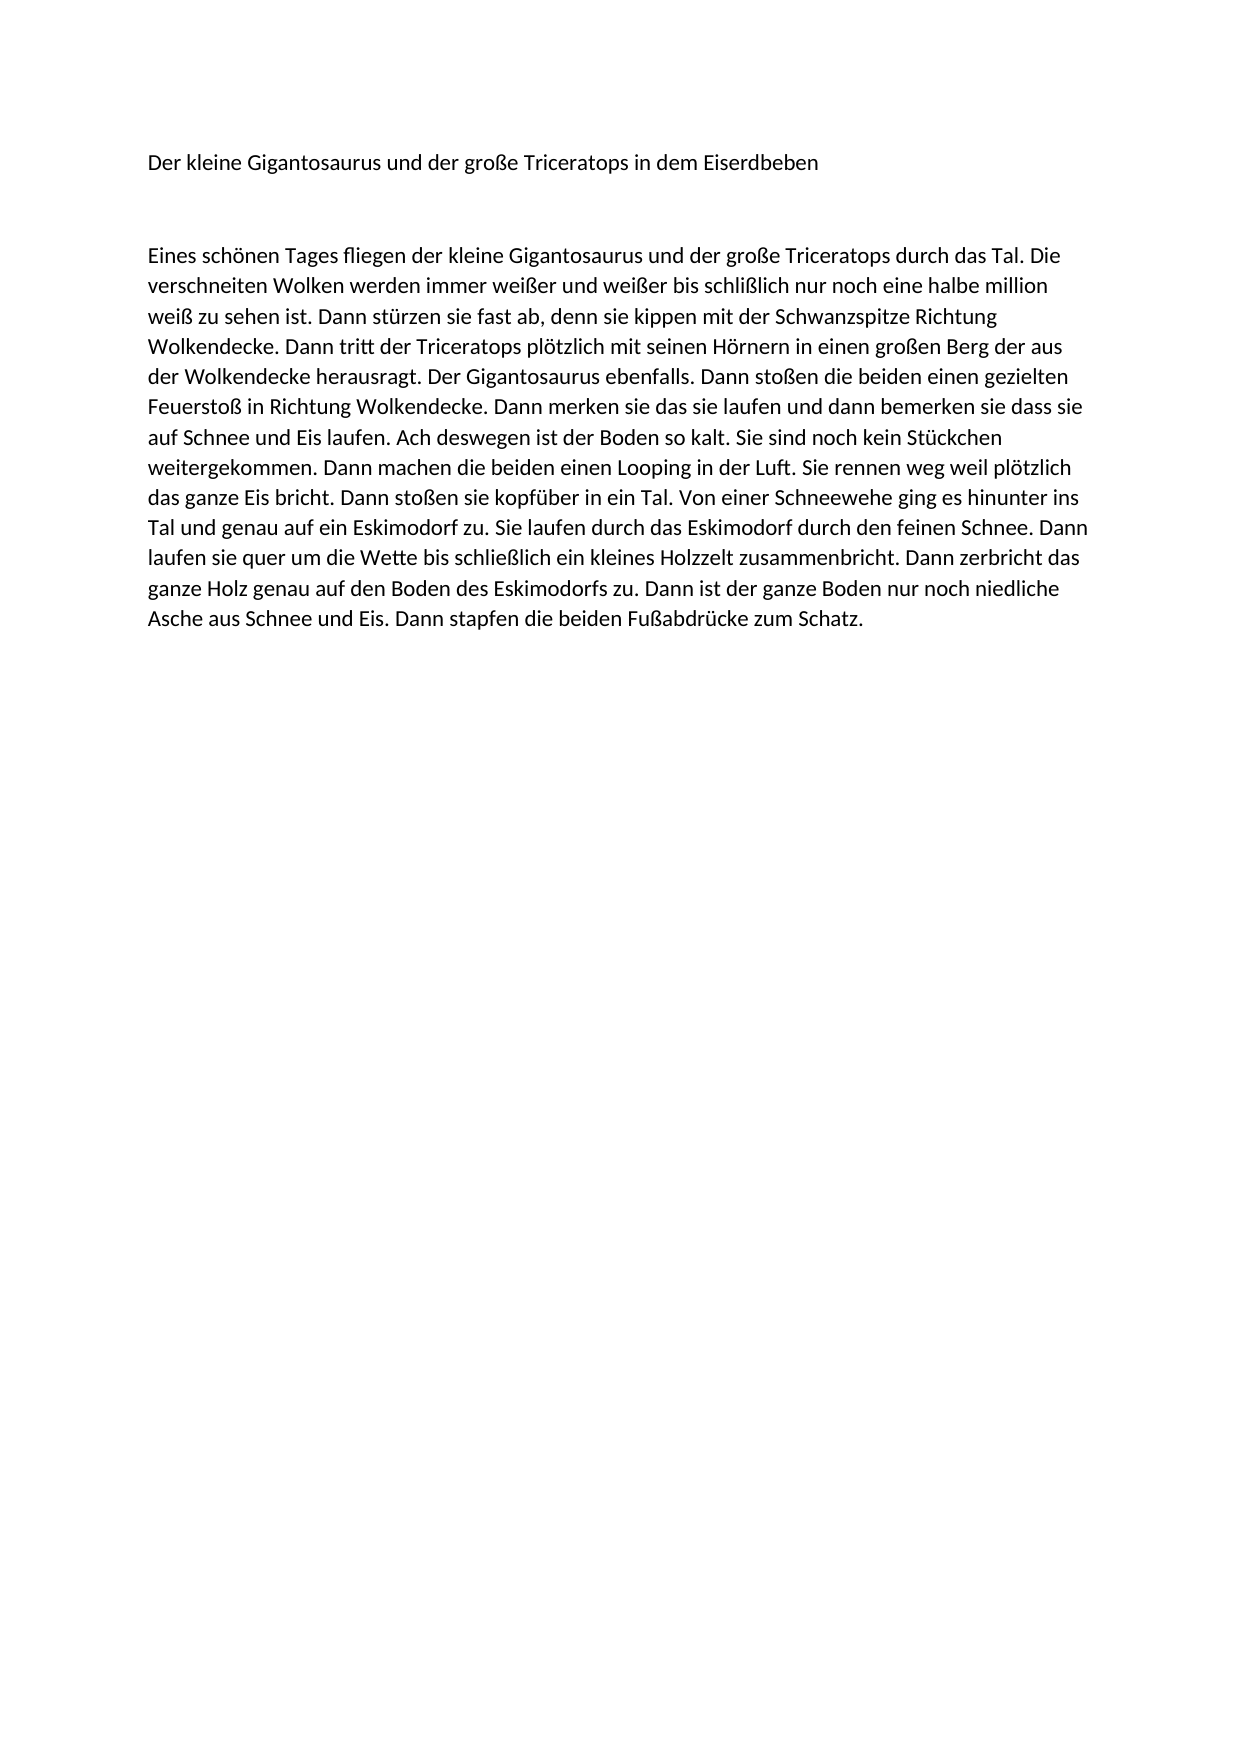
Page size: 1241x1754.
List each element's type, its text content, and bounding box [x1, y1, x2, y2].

text Eines schönen Tages fliegen der kleine Gigantosaurus und der große Triceratops durch das Tal. Die verschneiten Wolken werden immer weißer und weißer bis schlißlich nur noch eine halbe million weiß zu sehen ist. Dann stürzen sie fast ab, denn sie kippen mit der Schwanzspitze Richtung Wolkendecke. Dann tritt der Triceratops plötzlich mit seinen Hörnern in einen großen Berg der aus der Wolkendecke herausragt. Der Gigantosaurus ebenfalls. Dann stoßen die beiden einen gezielten Feuerstoß in Richtung Wolkendecke. Dann merken sie das sie laufen und dann bemerken sie dass sie auf Schnee und Eis laufen. Ach deswegen ist der Boden so kalt. Sie sind noch kein Stückchen weitergekommen. Dann machen die beiden einen Looping in der Luft. Sie rennen weg weil plötzlich das ganze Eis bricht. Dann stoßen sie kopfüber in ein Tal. Von einer Schneewehe ging es hinunter ins Tal und genau auf ein Eskimodorf zu. Sie laufen durch das Eskimodorf durch den feinen Schnee. Dann laufen sie quer um die Wette bis schließlich ein kleines Holzzelt zusammenbricht. Dann zerbricht das ganze Holz genau auf den Boden des Eskimodorfs zu. Dann ist der ganze Boden nur noch niedliche Asche aus Schnee und Eis. Dann stapfen die beiden Fußabdrücke zum Schatz. [148, 241, 1093, 632]
text Der kleine Gigantosaurus und der große Triceratops in dem Eiserdbeben [148, 148, 1093, 176]
